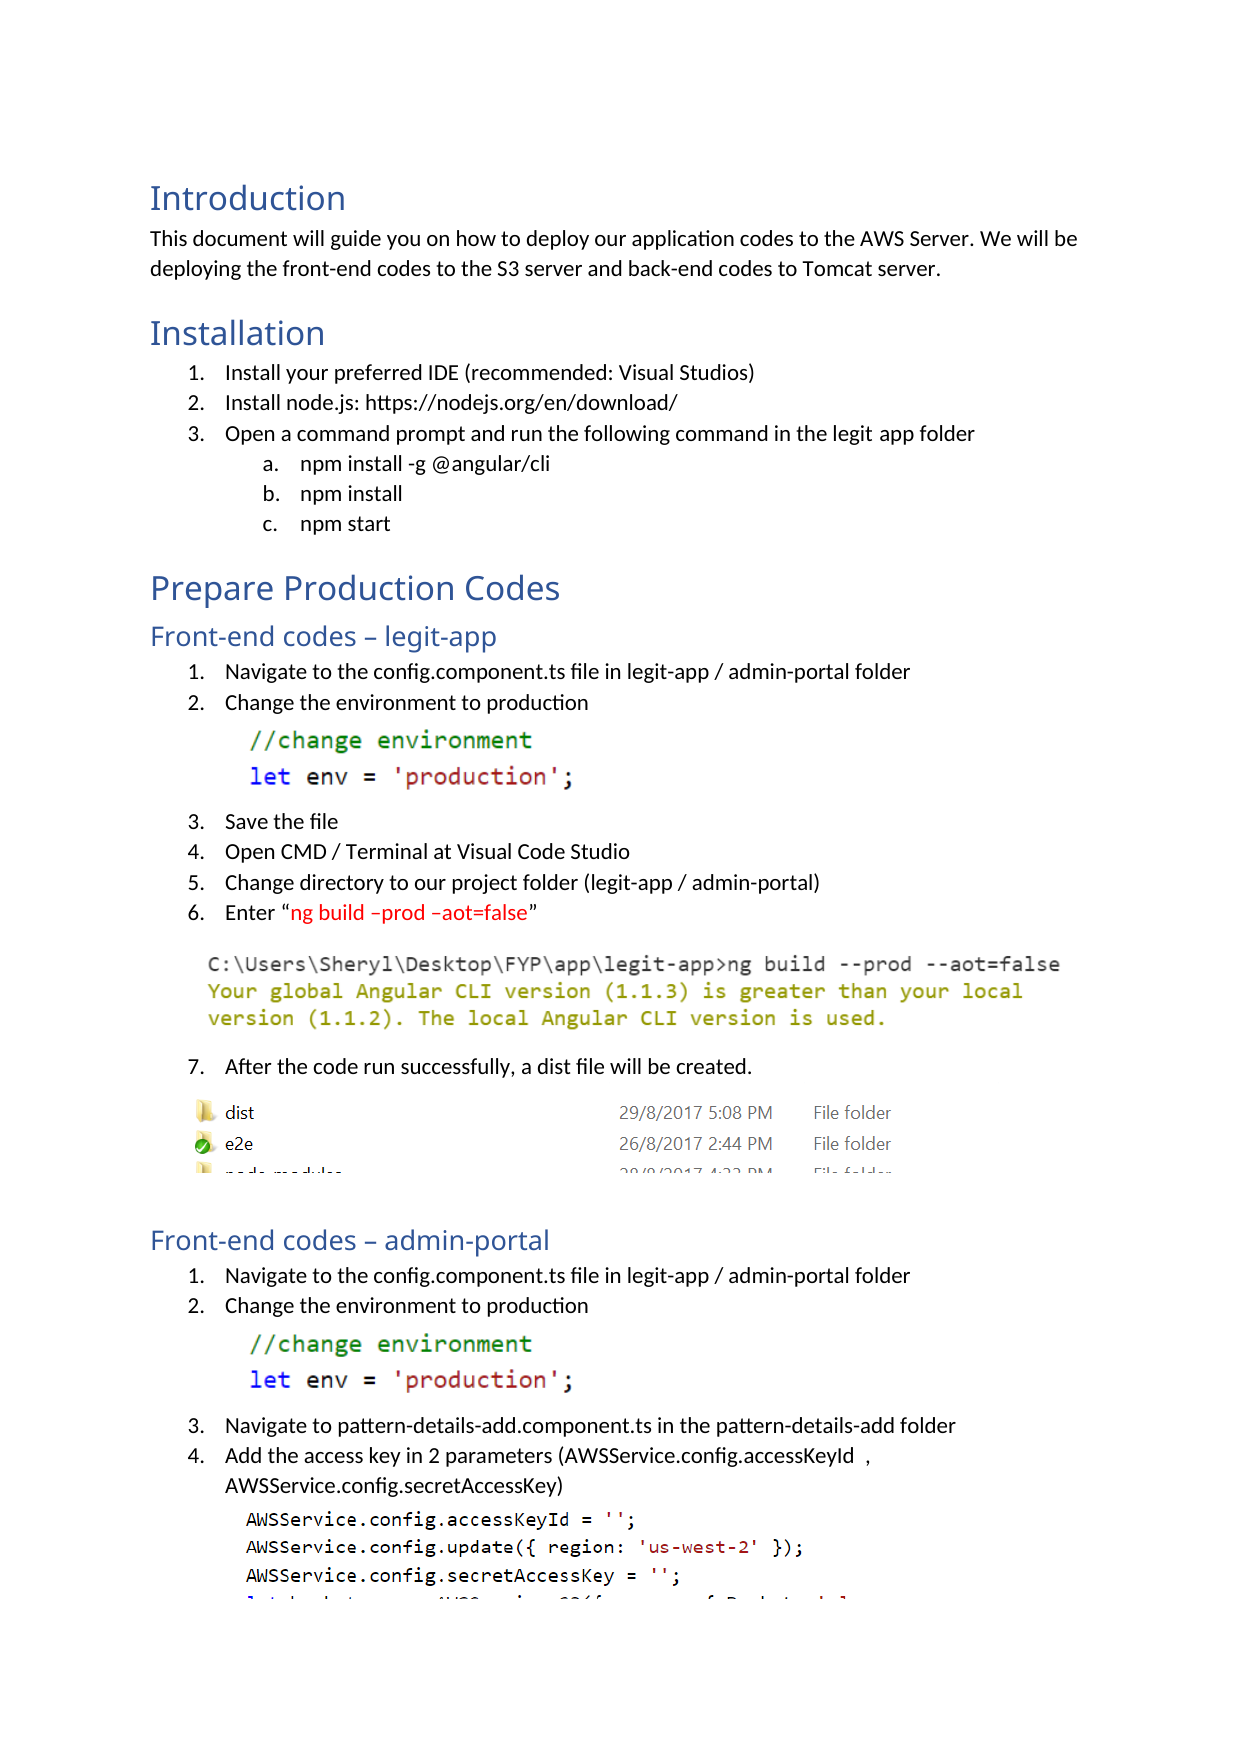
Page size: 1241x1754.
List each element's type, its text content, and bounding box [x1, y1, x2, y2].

subtitle Introduction [150, 175, 1090, 220]
picture [225, 717, 599, 806]
list Change the environment to production [187, 1291, 1090, 1319]
list Open CMD / Terminal at Visual Code Studio [187, 837, 1090, 866]
list Navigate to the config.component.ts file in legit-app / admin-portal folder [187, 657, 1090, 686]
list Add the access key in 2 parameters (AWSService.config.accessKeyId , AWSService.config.secretAccessKey) [187, 1441, 1090, 1499]
list Install your preferred IDE (recommended: Visual Studios) [187, 358, 1090, 386]
list Change the environment to production [187, 688, 1090, 716]
list npm install [262, 479, 1090, 507]
subtitle Front-end codes – admin-portal [150, 1221, 1090, 1258]
list Install node.js: https://nodejs.org/en/download/ [187, 388, 1090, 417]
list Save the file [187, 807, 1090, 835]
text This document will guide you on how to deploy our application codes to the AWS Server. We will be deploying the front-end codes to the S3 server and back-end codes to Tomcat server. [150, 224, 1090, 282]
subtitle Installation [150, 309, 1090, 355]
picture [187, 1082, 1128, 1173]
list Navigate to the config.component.ts file in legit-app / admin-portal folder [187, 1261, 1090, 1289]
subtitle Front-end codes – legit-app [150, 618, 1090, 654]
list Open a command prompt and run the following command in the legit app folder [187, 419, 1090, 447]
list npm install -g @angular/cli [262, 449, 1090, 477]
list Navigate to pattern-details-add.component.ts in the pattern-details-add folder [187, 1411, 1090, 1439]
subtitle Prepare Production Codes [150, 564, 1090, 610]
picture [225, 1321, 599, 1409]
list Enter “ng build –prod –aot=false” [187, 898, 1090, 926]
picture [225, 1501, 846, 1599]
list npm start [262, 509, 1090, 537]
picture [187, 928, 1128, 1051]
list Change directory to our project folder (legit-app / admin-portal) [187, 868, 1090, 896]
list After the code run successfully, a dist file will be created. [187, 1052, 1090, 1080]
